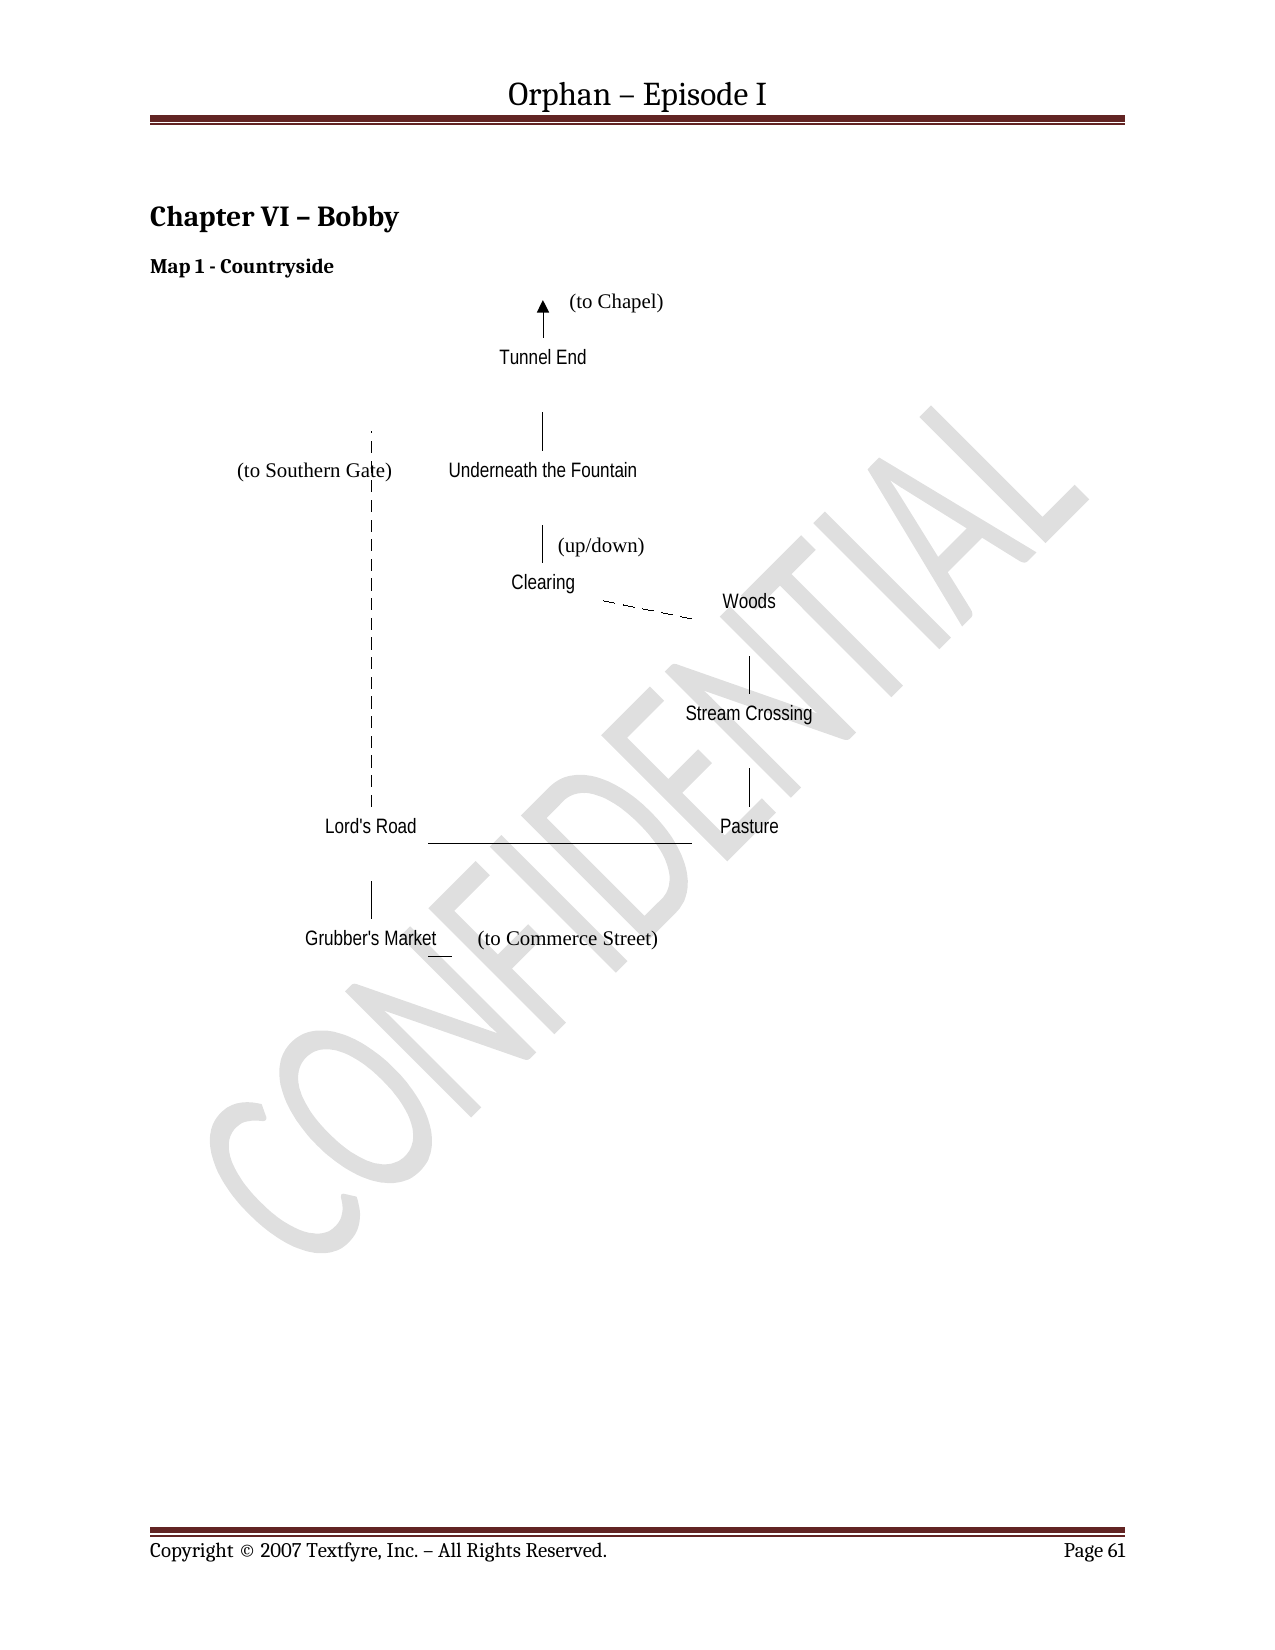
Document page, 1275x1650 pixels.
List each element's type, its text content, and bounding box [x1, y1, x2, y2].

subtitle Chapter VI – Bobby [150, 200, 1125, 233]
subtitle Map 1 - Countryside [150, 254, 1125, 278]
